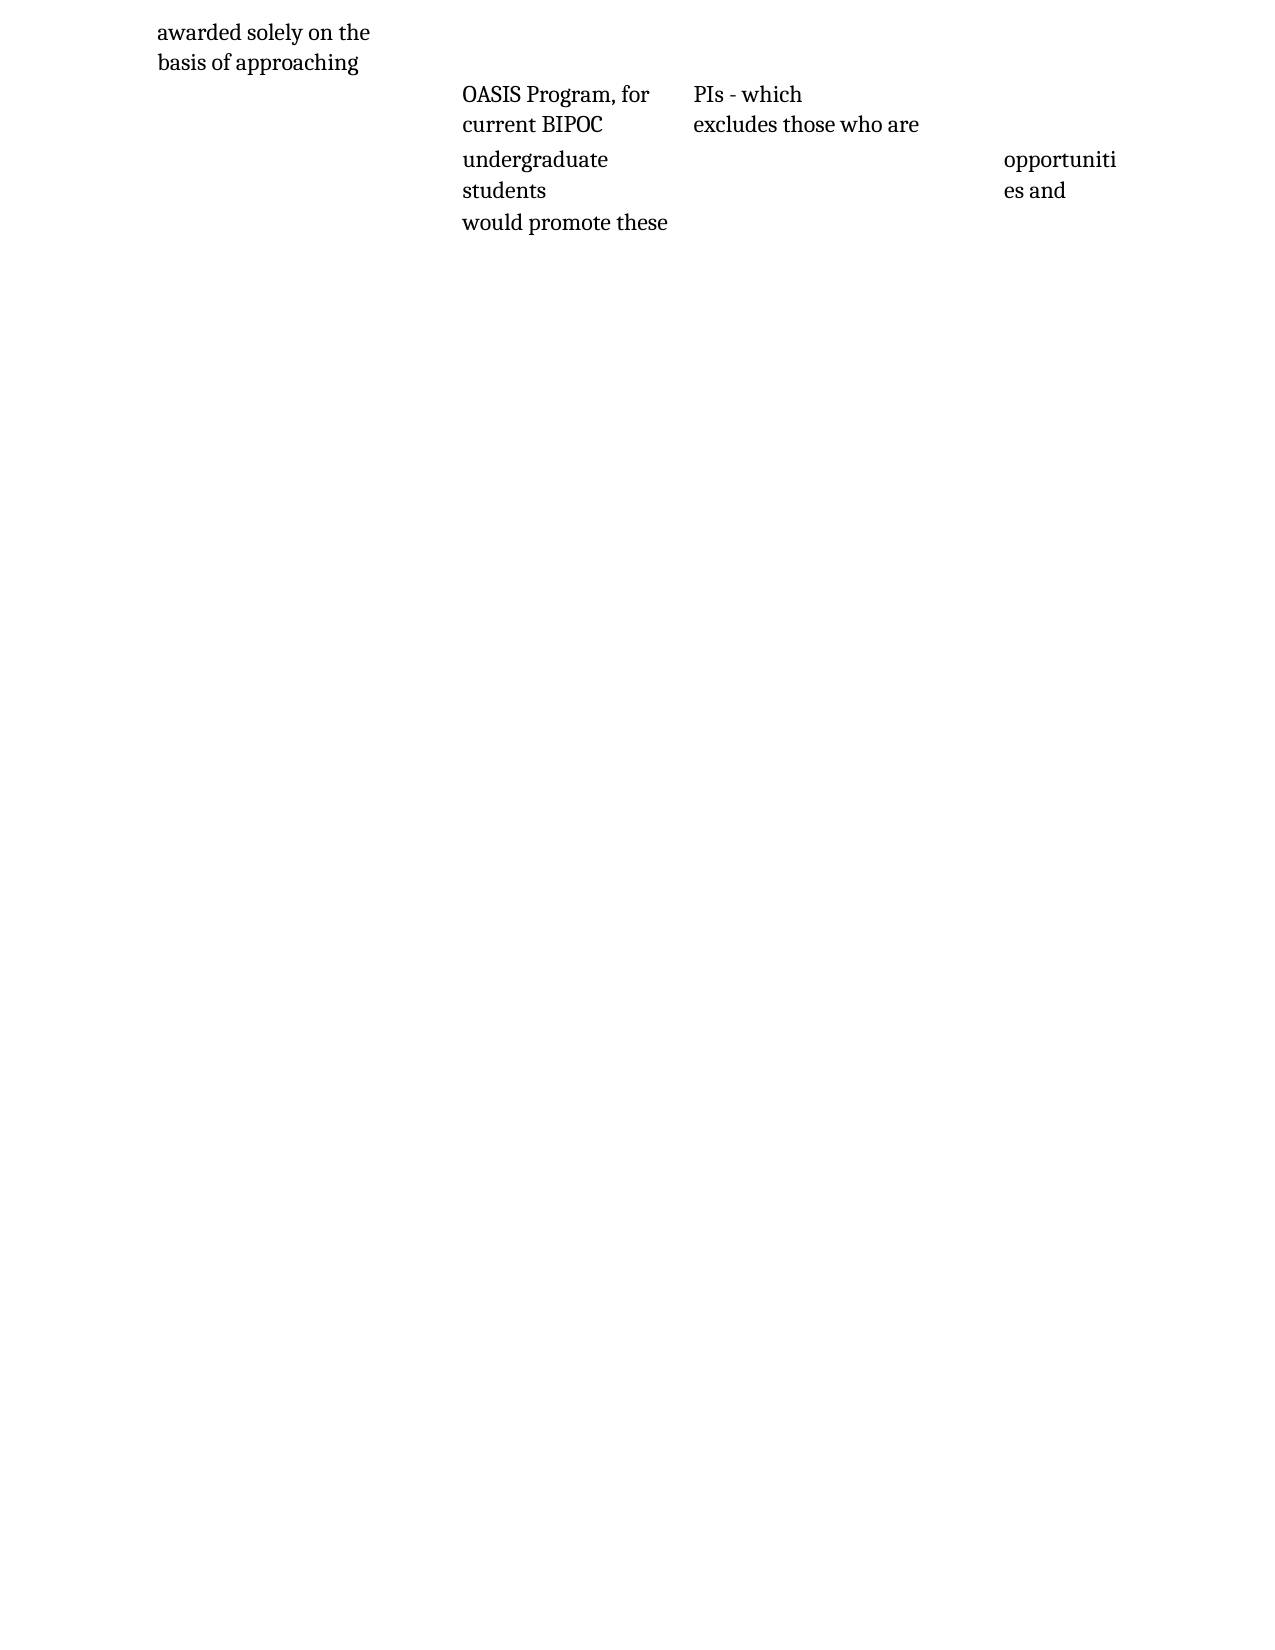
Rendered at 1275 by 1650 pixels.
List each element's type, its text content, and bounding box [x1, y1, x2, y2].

text current BIPOC excludes those who are [462, 107, 1125, 139]
text undergraduate students would promote these opportunities and [462, 142, 692, 237]
text awarded solely on the basis of approaching [157, 16, 915, 76]
text undergraduate students would promote these opportunities and [1004, 142, 1125, 205]
text OASIS Program, for PIs - which [462, 81, 1125, 107]
